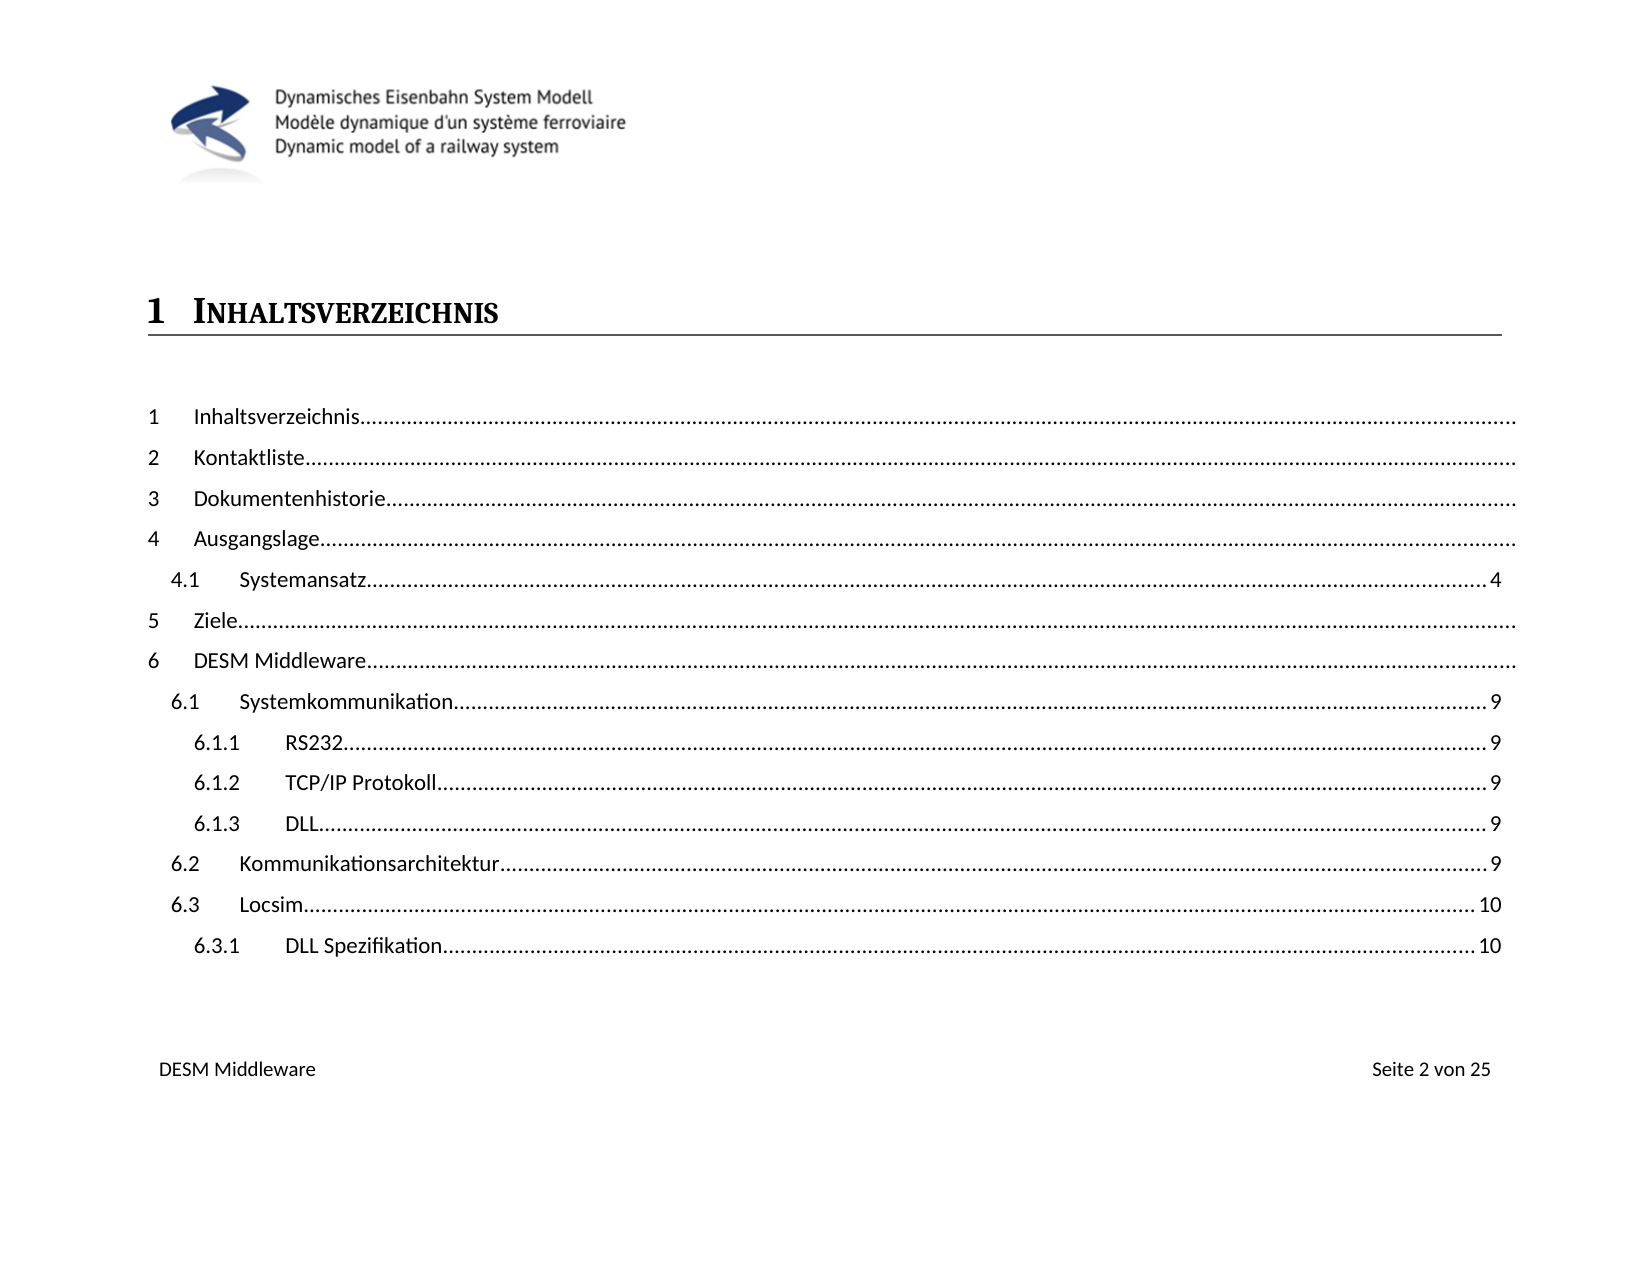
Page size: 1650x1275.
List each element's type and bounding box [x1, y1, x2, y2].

picture [147, 75, 659, 191]
